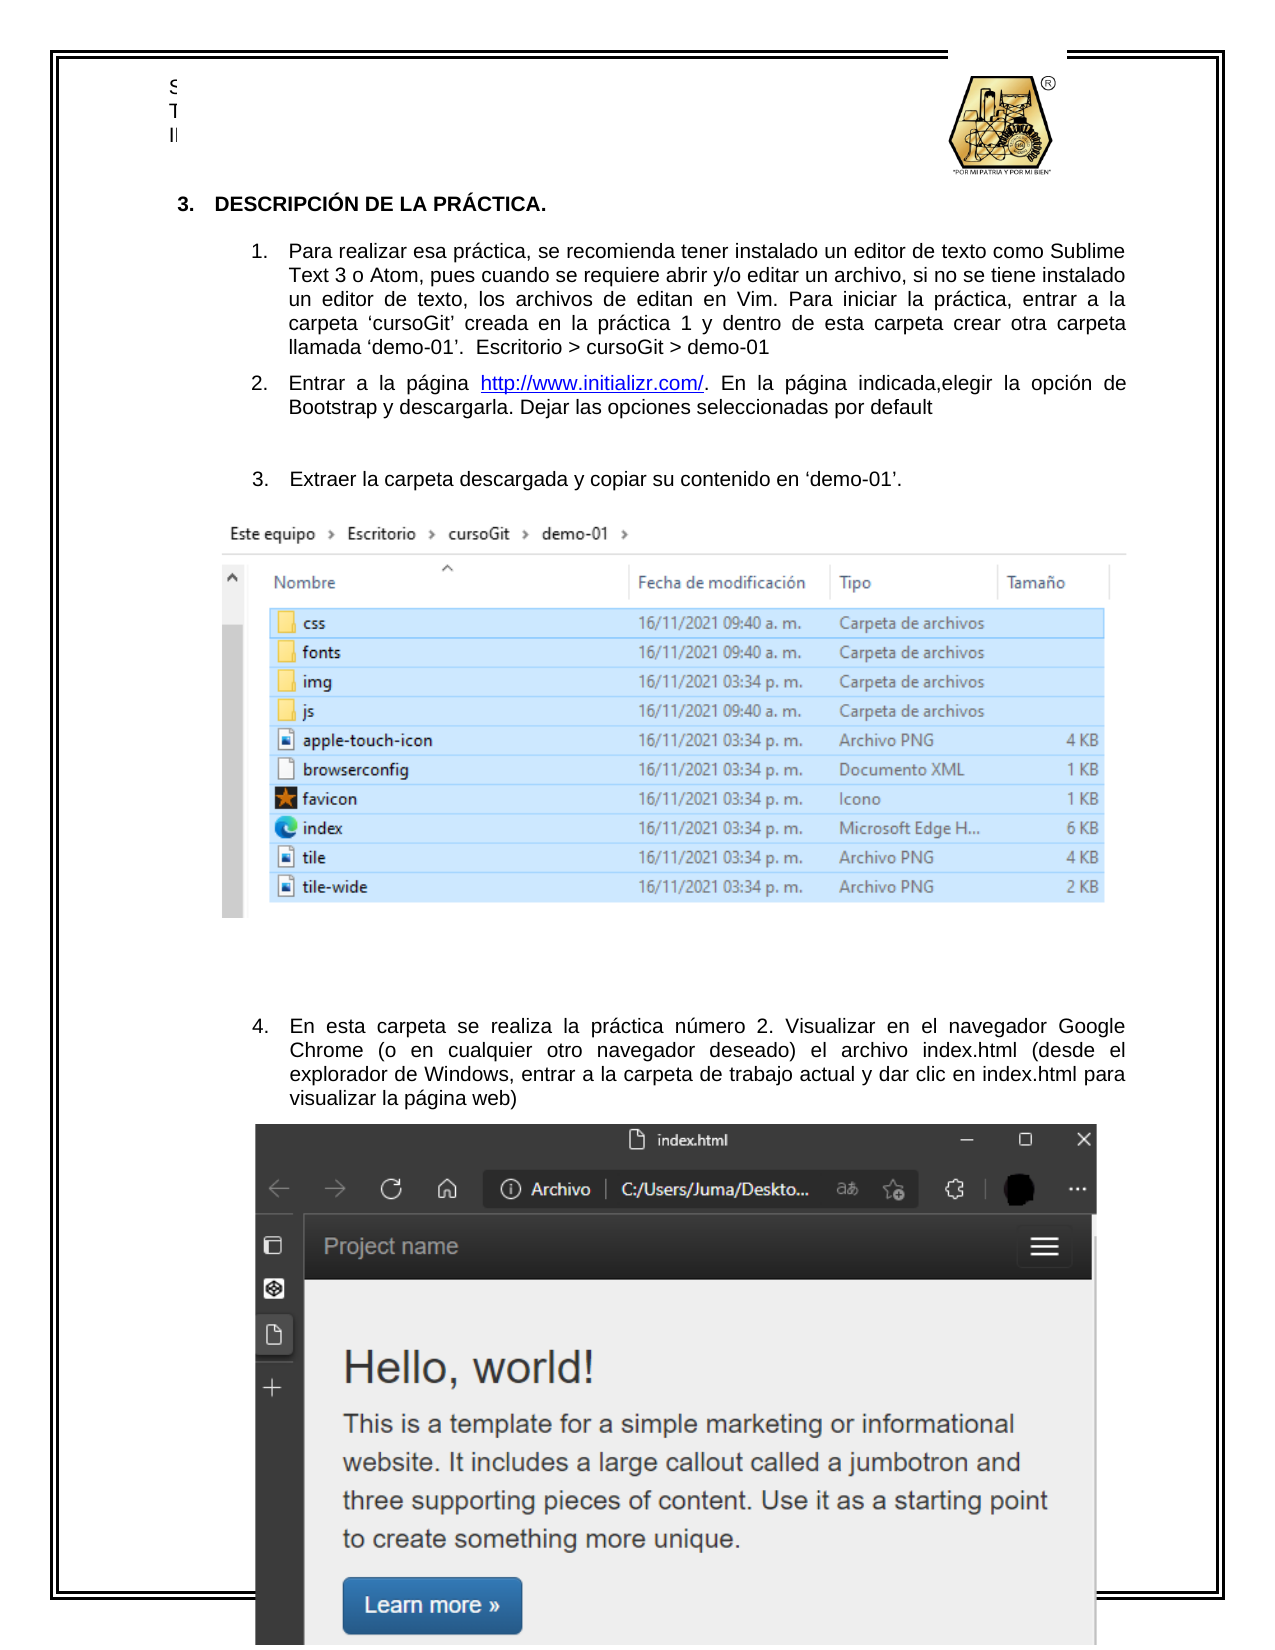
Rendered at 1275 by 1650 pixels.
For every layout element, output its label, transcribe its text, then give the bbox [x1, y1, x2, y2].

list Para realizar esa práctica, se recomienda tener instalado un editor de texto como Sublime Text 3 o Atom, pues cuando se requiere abrir y/o editar un archivo, si no se tiene instalado un editor de texto, los archivos de editan en Vim. Para iniciar la práctica, entrar a la carpeta ‘cursoGit’ creada en la práctica 1 y dentro de esta carpeta crear otra carpeta llamada ‘demo-01’. Escritorio > cursoGit > demo-01 [251, 239, 1127, 359]
picture [221, 516, 1127, 918]
picture [948, 36, 1068, 200]
list Entrar a la página http://www.initializr.com/. En la página indicada,elegir la opción de Bootstrap y descargarla. Dejar las opciones seleccionadas por default [251, 371, 1127, 419]
list En esta carpeta se realiza la práctica número 2. Visualizar en el navegador Google Chrome (o en cualquier otro navegador deseado) el archivo index.html (desde el explorador de Windows, entrar a la carpeta de trabajo actual y dar clic en index.html para visualizar la página web) [252, 1014, 1127, 1109]
picture [255, 1124, 1097, 1645]
list DESCRIPCIÓN DE LA PRÁCTICA. [177, 191, 1127, 215]
list Extraer la carpeta descargada y copiar su contenido en ‘demo-01’. [252, 467, 1127, 491]
